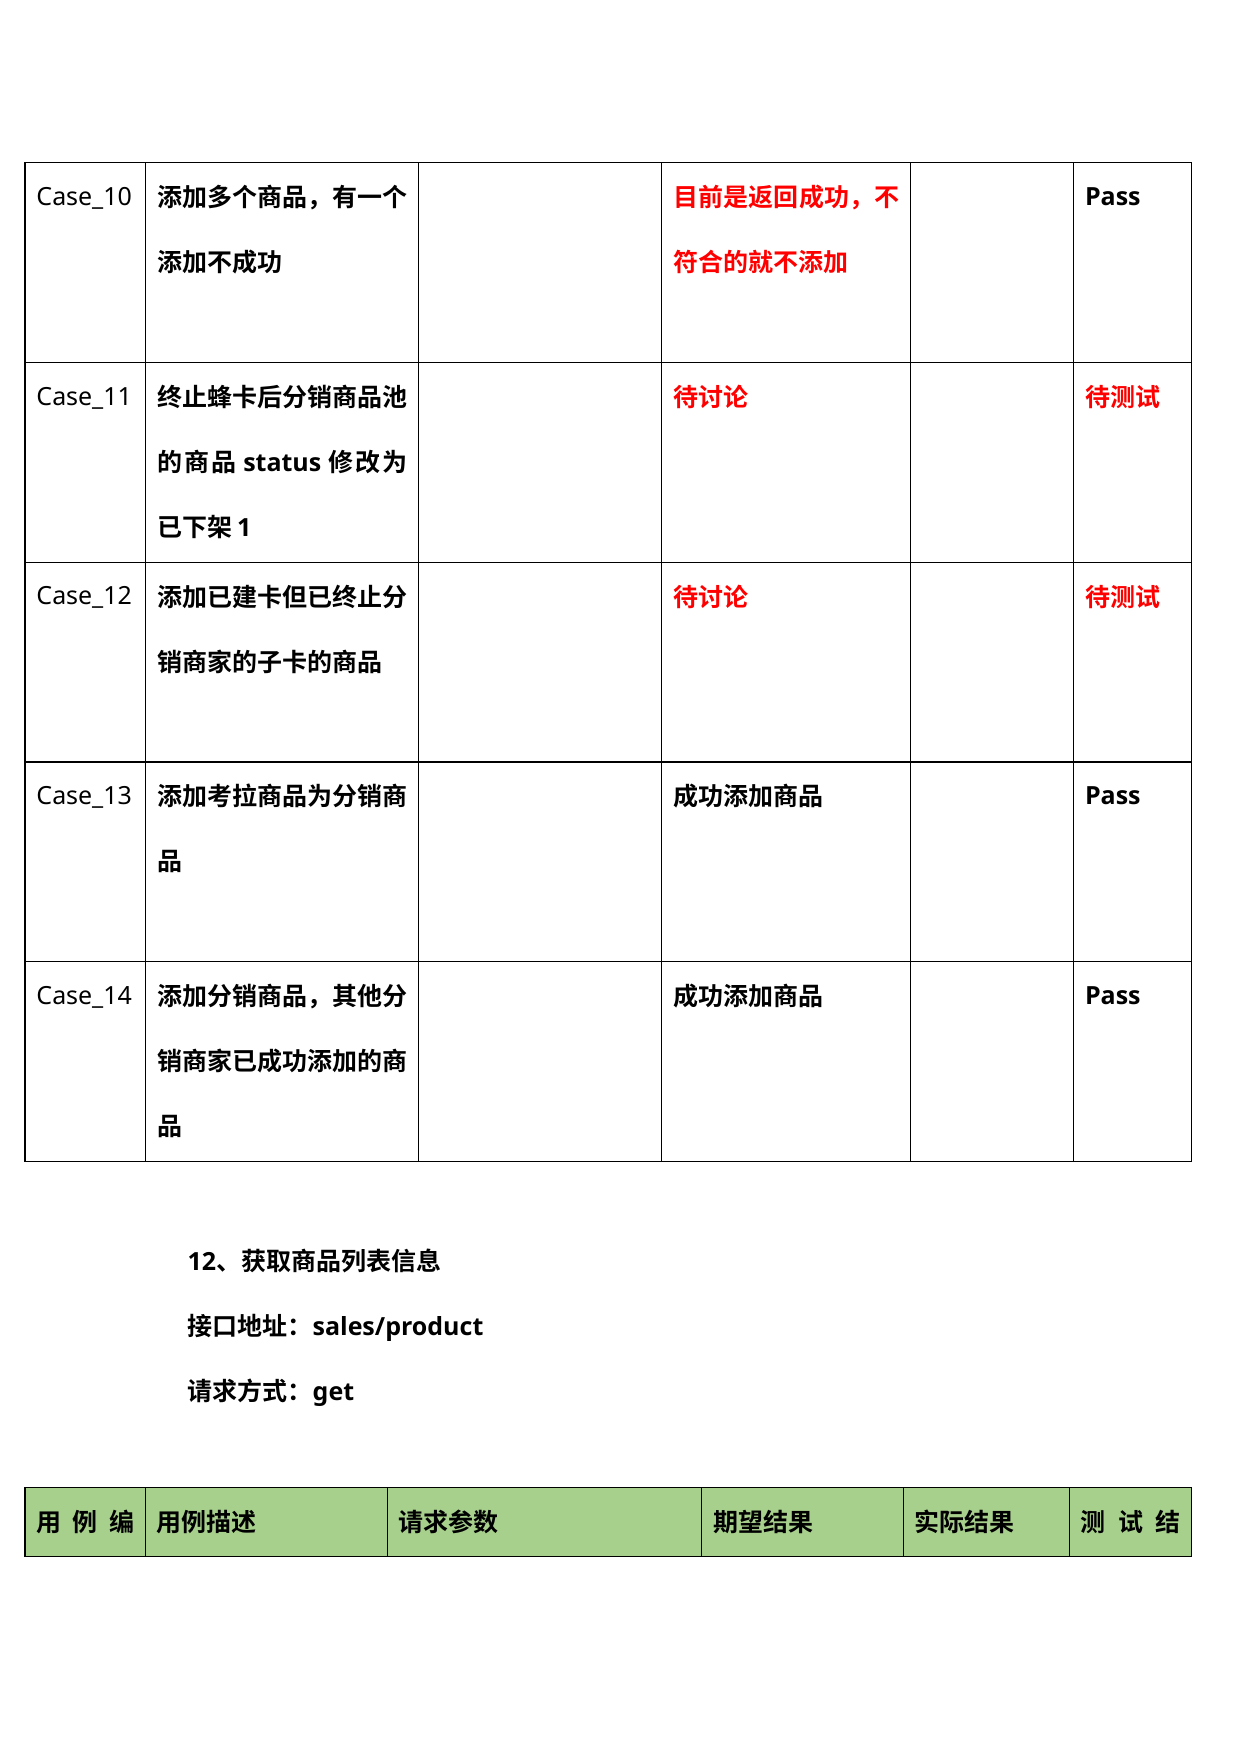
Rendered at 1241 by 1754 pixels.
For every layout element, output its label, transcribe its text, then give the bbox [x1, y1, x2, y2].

table_cell Case_14 [26, 962, 145, 1161]
table_cell [419, 763, 661, 961]
table_cell [911, 962, 1073, 1161]
table_cell Pass [1074, 763, 1191, 961]
table_cell [911, 163, 1073, 362]
table_header 实际结果 [904, 1488, 1069, 1556]
table_cell Case_13 [26, 763, 145, 961]
text 接口地址：sales/product [187, 1292, 1053, 1357]
table_cell 成功添加商品 [662, 763, 910, 961]
table_cell [419, 563, 661, 761]
table_cell Case_11 [26, 363, 145, 562]
table_cell [911, 363, 1073, 562]
table_cell [419, 962, 661, 1161]
table_cell 添加多个商品，有一个添加不成功 [146, 163, 418, 362]
table_cell 添加已建卡但已终止分销商家的子卡的商品 [146, 563, 418, 761]
table_cell Case_12 [26, 563, 145, 761]
table_cell 添加考拉商品为分销商品 [146, 763, 418, 961]
table_cell 成功添加商品 [662, 962, 910, 1161]
table_cell Case_10 [26, 163, 145, 362]
table_header 用例编号 [26, 1488, 145, 1556]
table_cell 终止蜂卡后分销商品池的商品status修改为已下架1 [146, 363, 418, 562]
text 请求方式：get [187, 1357, 1053, 1422]
table_header 测试结果 [1070, 1488, 1191, 1556]
table_cell [911, 563, 1073, 761]
table_header 请求参数 [388, 1488, 701, 1556]
table_header 用例描述 [146, 1488, 387, 1556]
table_cell Pass [1074, 163, 1191, 362]
table_cell Pass [1074, 962, 1191, 1161]
table_cell 待讨论 [662, 363, 910, 562]
table_cell 待测试 [1074, 363, 1191, 562]
table_cell 目前是返回成功，不符合的就不添加 [662, 163, 910, 362]
table_cell [419, 163, 661, 362]
table_cell [419, 363, 661, 562]
table_cell 添加分销商品，其他分销商家已成功添加的商品 [146, 962, 418, 1161]
table_cell [911, 763, 1073, 961]
table_cell 待测试 [1074, 563, 1191, 761]
table_header 期望结果 [702, 1488, 903, 1556]
table_cell 待讨论 [662, 563, 910, 761]
text 12、获取商品列表信息 [187, 1227, 1053, 1292]
